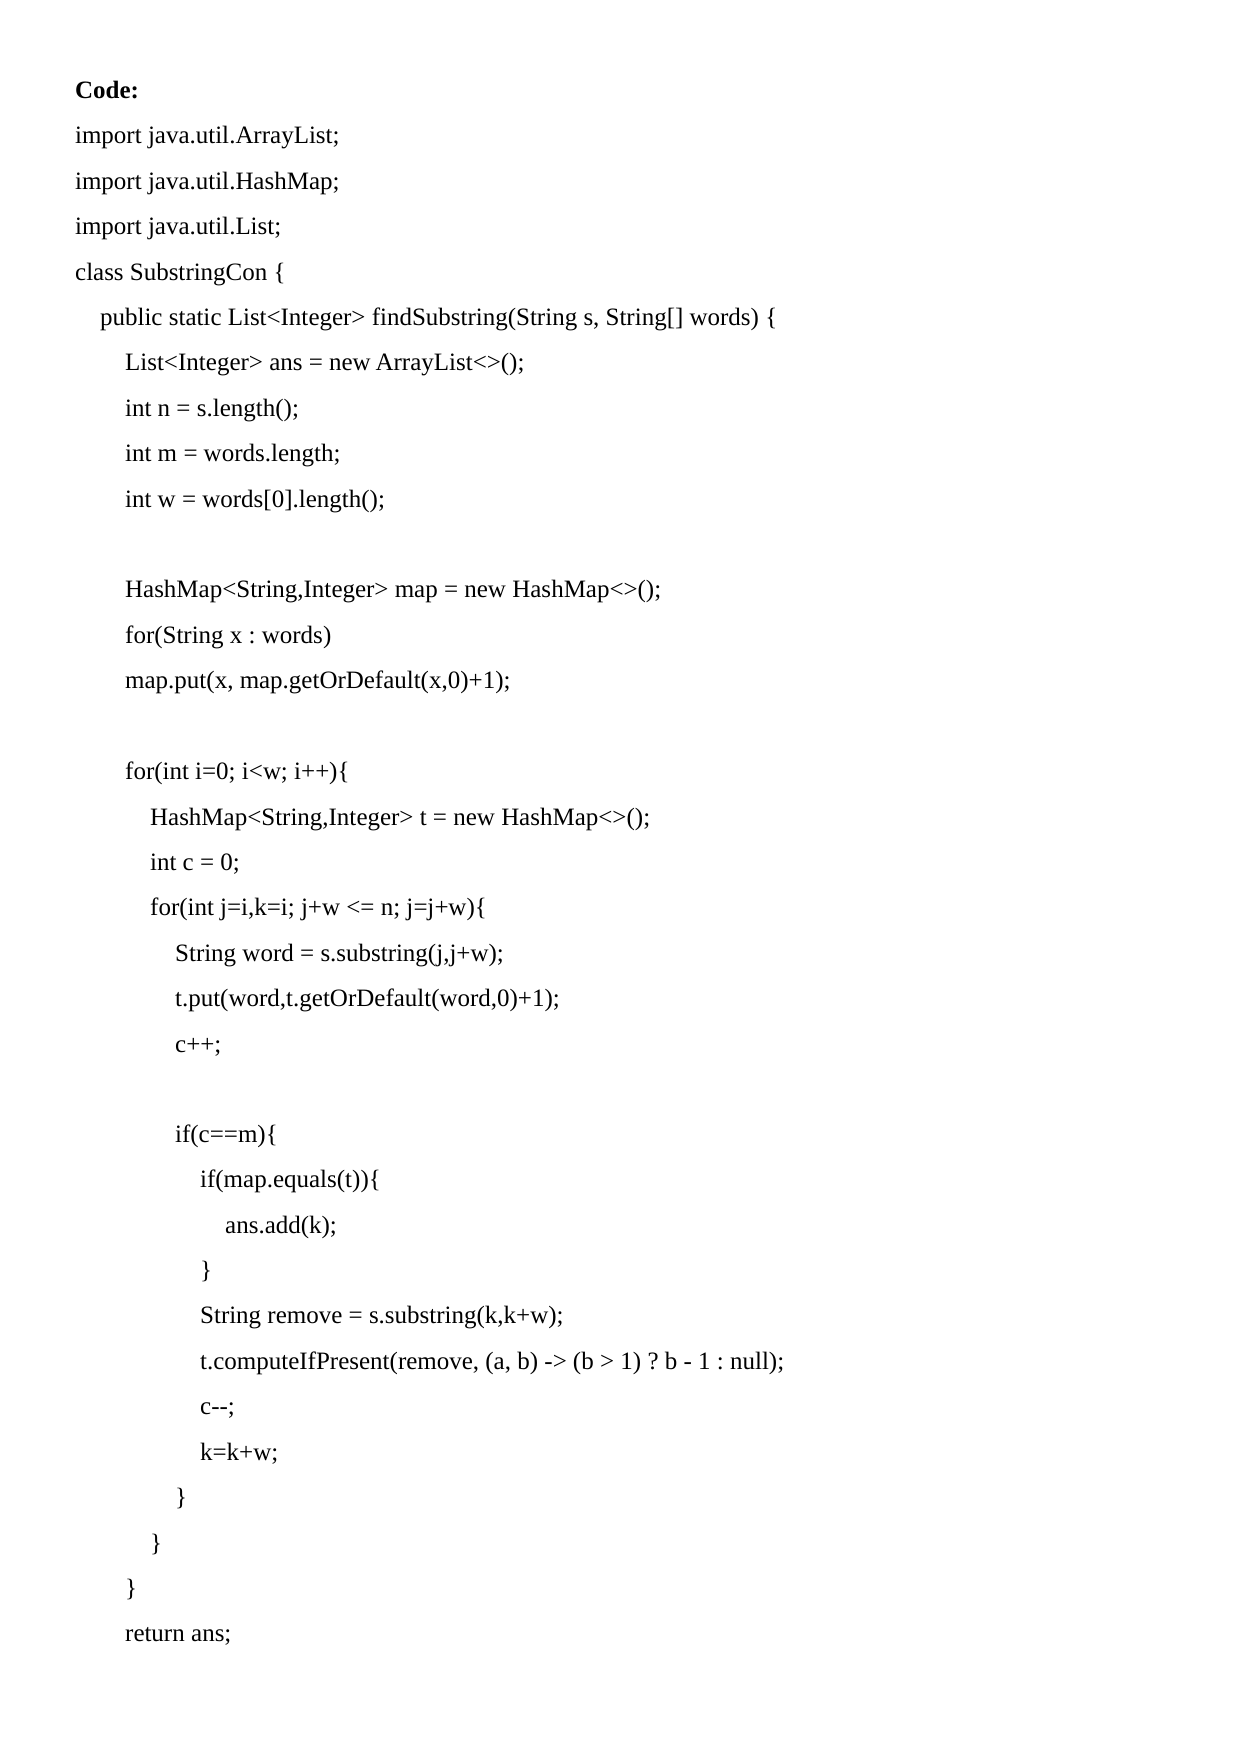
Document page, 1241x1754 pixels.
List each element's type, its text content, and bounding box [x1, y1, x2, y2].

text return ans; [75, 1618, 1165, 1647]
text c--; [75, 1391, 1165, 1420]
text } [75, 1255, 1165, 1284]
text int w = words[0].length(); [75, 484, 1165, 512]
text k=k+w; [75, 1437, 1165, 1466]
text int n = s.length(); [75, 393, 1165, 422]
text String word = s.substring(j,j+w); [75, 938, 1165, 967]
text } [75, 1482, 1165, 1511]
text import java.util.HashMap; [75, 166, 1165, 194]
text HashMap<String,Integer> t = new HashMap<>(); [75, 802, 1165, 830]
text for(int j=i,k=i; j+w <= n; j=j+w){ [75, 892, 1165, 921]
text ans.add(k); [75, 1210, 1165, 1238]
text Code: [75, 75, 1165, 104]
text map.put(x, map.getOrDefault(x,0)+1); [75, 665, 1165, 694]
text for(int i=0; i<w; i++){ [75, 756, 1165, 785]
text t.put(word,t.getOrDefault(word,0)+1); [75, 983, 1165, 1012]
text import java.util.List; [75, 211, 1165, 240]
text for(String x : words) [75, 620, 1165, 649]
text String remove = s.substring(k,k+w); [75, 1301, 1165, 1329]
text List<Integer> ans = new ArrayList<>(); [75, 347, 1165, 376]
text c++; [75, 1029, 1165, 1057]
text HashMap<String,Integer> map = new HashMap<>(); [75, 574, 1165, 603]
text import java.util.ArrayList; [75, 120, 1165, 149]
text class SubstringCon { [75, 257, 1165, 285]
text } [75, 1528, 1165, 1556]
text t.computeIfPresent(remove, (a, b) -> (b > 1) ? b - 1 : null); [75, 1346, 1165, 1375]
text int m = words.length; [75, 438, 1165, 467]
text if(map.equals(t)){ [75, 1164, 1165, 1193]
text public static List<Integer> findSubstring(String s, String[] words) { [75, 302, 1165, 331]
text if(c==m){ [75, 1119, 1165, 1148]
text int c = 0; [75, 847, 1165, 876]
text } [75, 1573, 1165, 1602]
